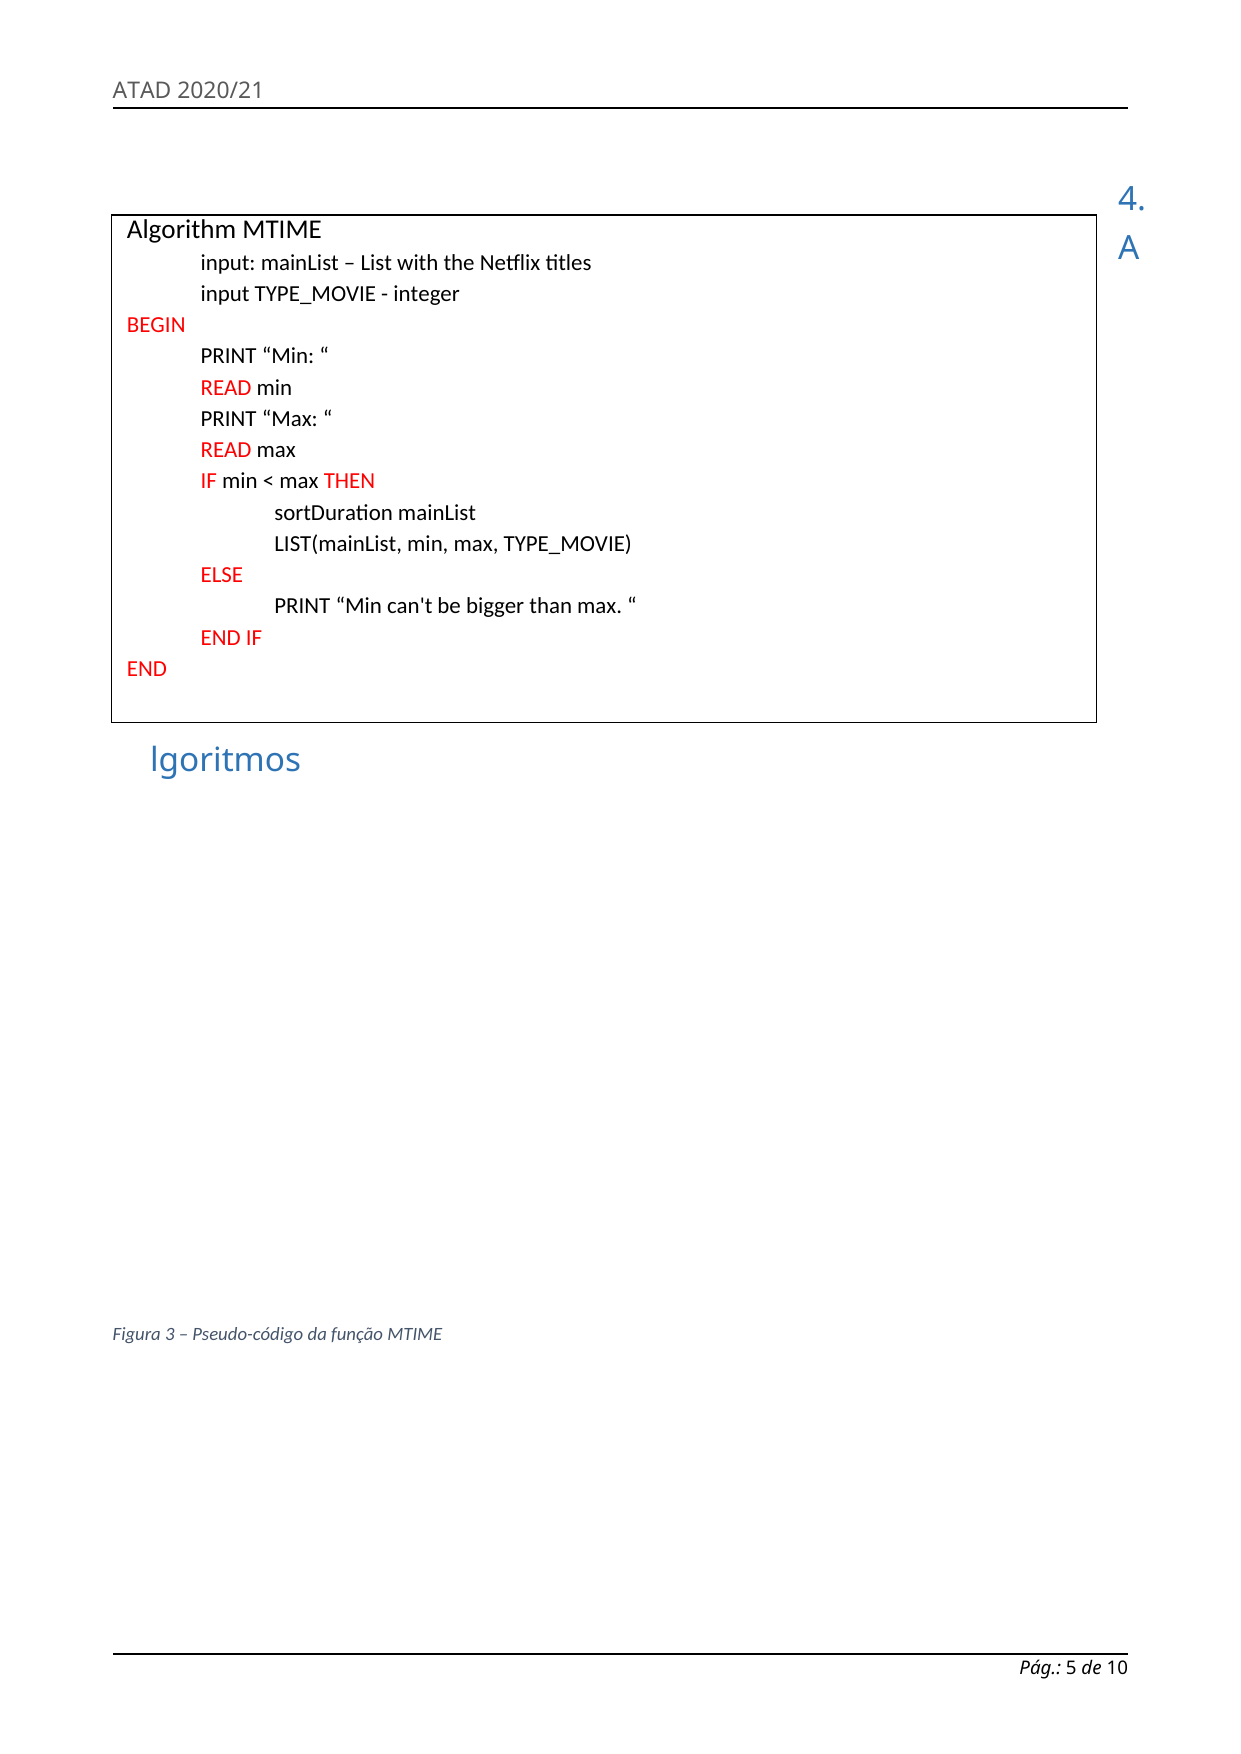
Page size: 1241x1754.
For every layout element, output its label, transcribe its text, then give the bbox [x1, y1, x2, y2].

subtitle Algoritmos [112, 175, 1128, 781]
